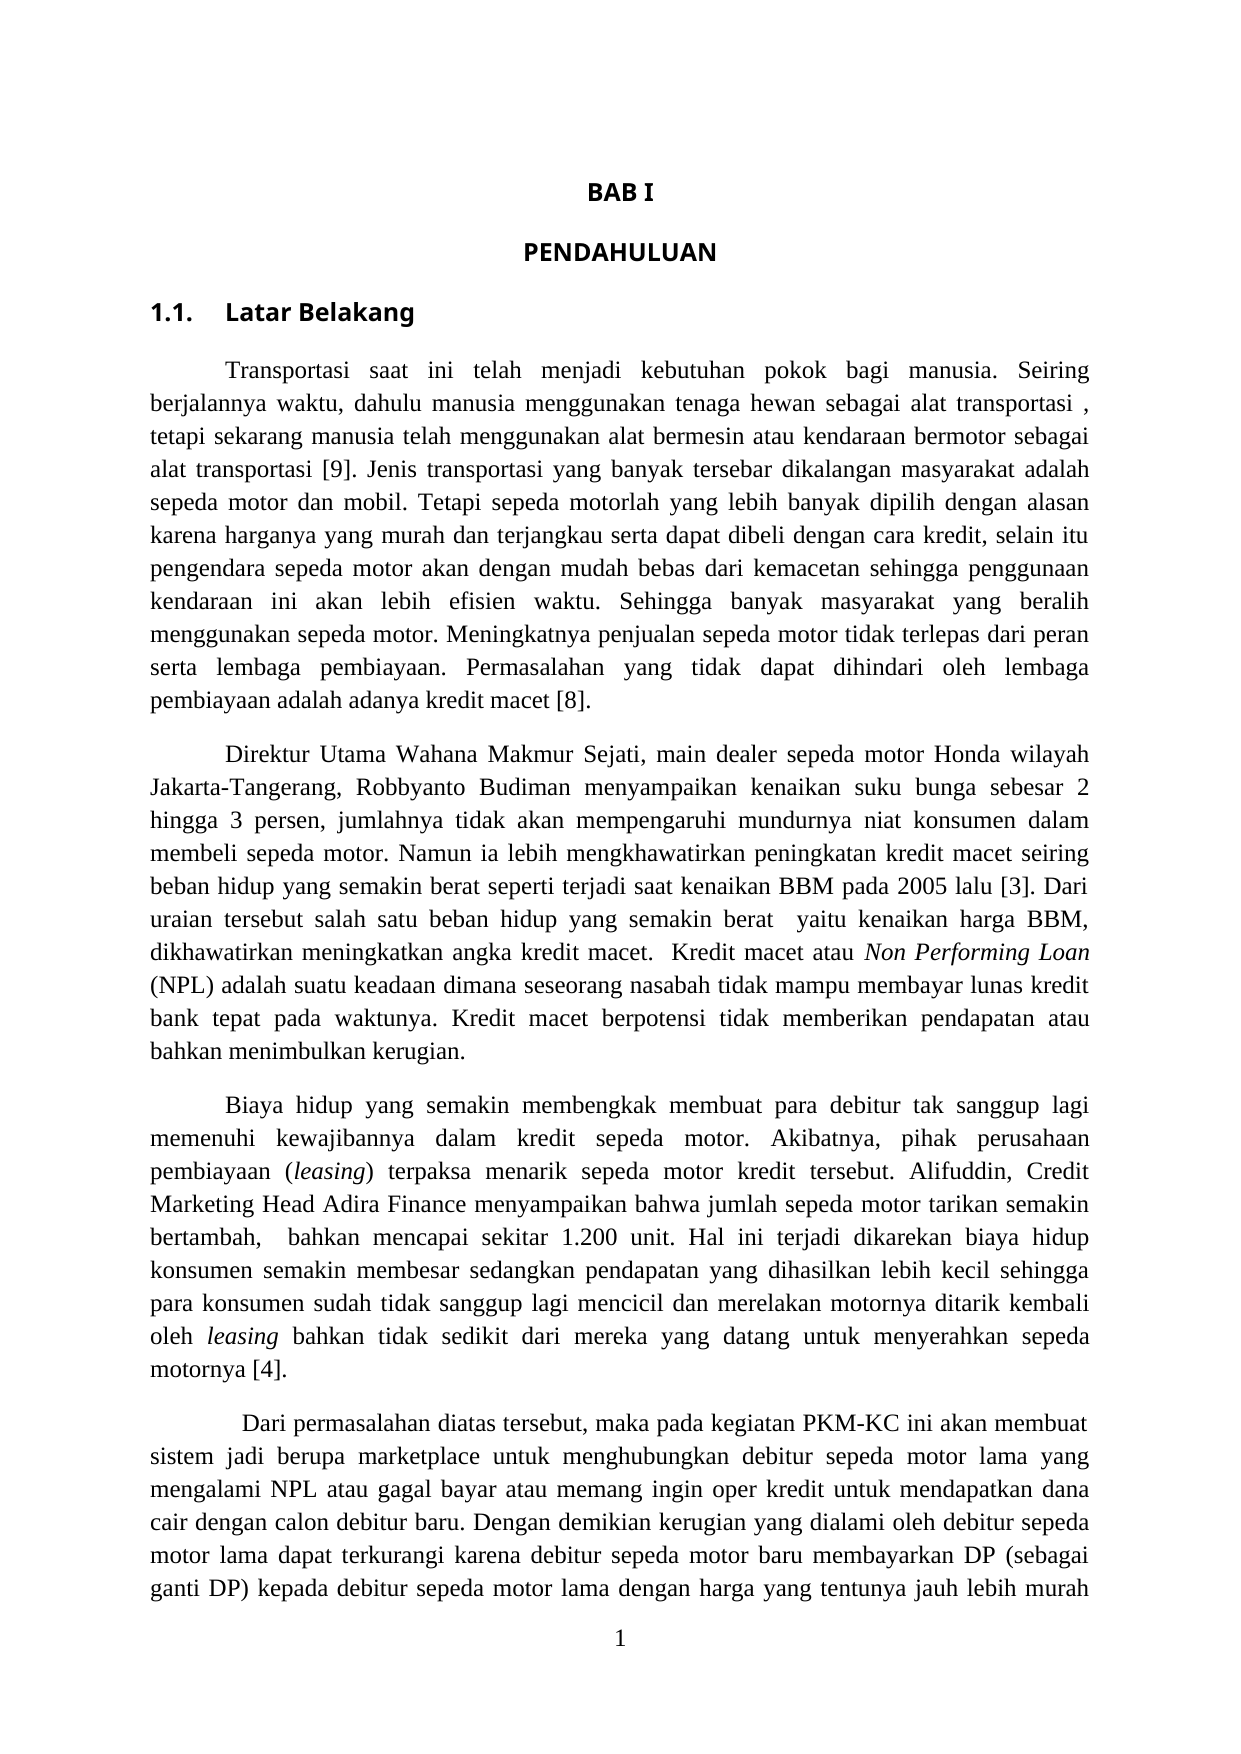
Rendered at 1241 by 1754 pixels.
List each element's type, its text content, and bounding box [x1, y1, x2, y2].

text Biaya hidup yang semakin membengkak membuat para debitur tak sanggup lagi memenuhi kewajibannya dalam kredit sepeda motor. Akibatnya, pihak perusahaan pembiayaan (leasing) terpaksa menarik sepeda motor kredit tersebut. Alifuddin, Credit Marketing Head Adira Finance menyampaikan bahwa jumlah sepeda motor tarikan semakin bertambah, bahkan mencapai sekitar 1.200 unit. Hal ini terjadi dikarekan biaya hidup konsumen semakin membesar sedangkan pendapatan yang dihasilkan lebih kecil sehingga para konsumen sudah tidak sanggup lagi mencicil dan merelakan motornya ditarik kembali oleh leasing bahkan tidak sedikit dari mereka yang datang untuk menyerahkan sepeda motornya [4]. [150, 1090, 1090, 1383]
text Transportasi saat ini telah menjadi kebutuhan pokok bagi manusia. Seiring berjalannya waktu, dahulu manusia menggunakan tenaga hewan sebagai alat transportasi , tetapi sekarang manusia telah menggunakan alat bermesin atau kendaraan bermotor sebagai alat transportasi [9]. Jenis transportasi yang banyak tersebar dikalangan masyarakat adalah sepeda motor dan mobil. Tetapi sepeda motorlah yang lebih banyak dipilih dengan alasan karena harganya yang murah dan terjangkau serta dapat dibeli dengan cara kredit, selain itu pengendara sepeda motor akan dengan mudah bebas dari kemacetan sehingga penggunaan kendaraan ini akan lebih efisien waktu. Sehingga banyak masyarakat yang beralih menggunakan sepeda motor. Meningkatnya penjualan sepeda motor tidak terlepas dari peran serta lembaga pembiayaan. Permasalahan yang tidak dapat dihindari oleh lembaga pembiayaan adalah adanya kredit macet [8]. [150, 355, 1090, 714]
subtitle PENDAHULUAN [150, 235, 1090, 269]
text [150, 1408, 1090, 1602]
subtitle BAB I [150, 175, 1090, 209]
text Direktur Utama Wahana Makmur Sejati, main dealer sepeda motor Honda wilayah Jakarta-Tangerang, Robbyanto Budiman menyampaikan kenaikan suku bunga sebesar 2 hingga 3 persen, jumlahnya tidak akan mempengaruhi mundurnya niat konsumen dalam membeli sepeda motor. Namun ia lebih mengkhawatirkan peningkatan kredit macet seiring beban hidup yang semakin berat seperti terjadi saat kenaikan BBM pada 2005 lalu [3]. Dari uraian tersebut salah satu beban hidup yang semakin berat yaitu kenaikan harga BBM, dikhawatirkan meningkatkan angka kredit macet. Kredit macet atau Non Performing Loan (NPL) adalah suatu keadaan dimana seseorang nasabah tidak mampu membayar lunas kredit bank tepat pada waktunya. Kredit macet berpotensi tidak memberikan pendapatan atau bahkan menimbulkan kerugian. [150, 739, 1090, 1065]
subtitle Latar Belakang [150, 295, 1090, 329]
